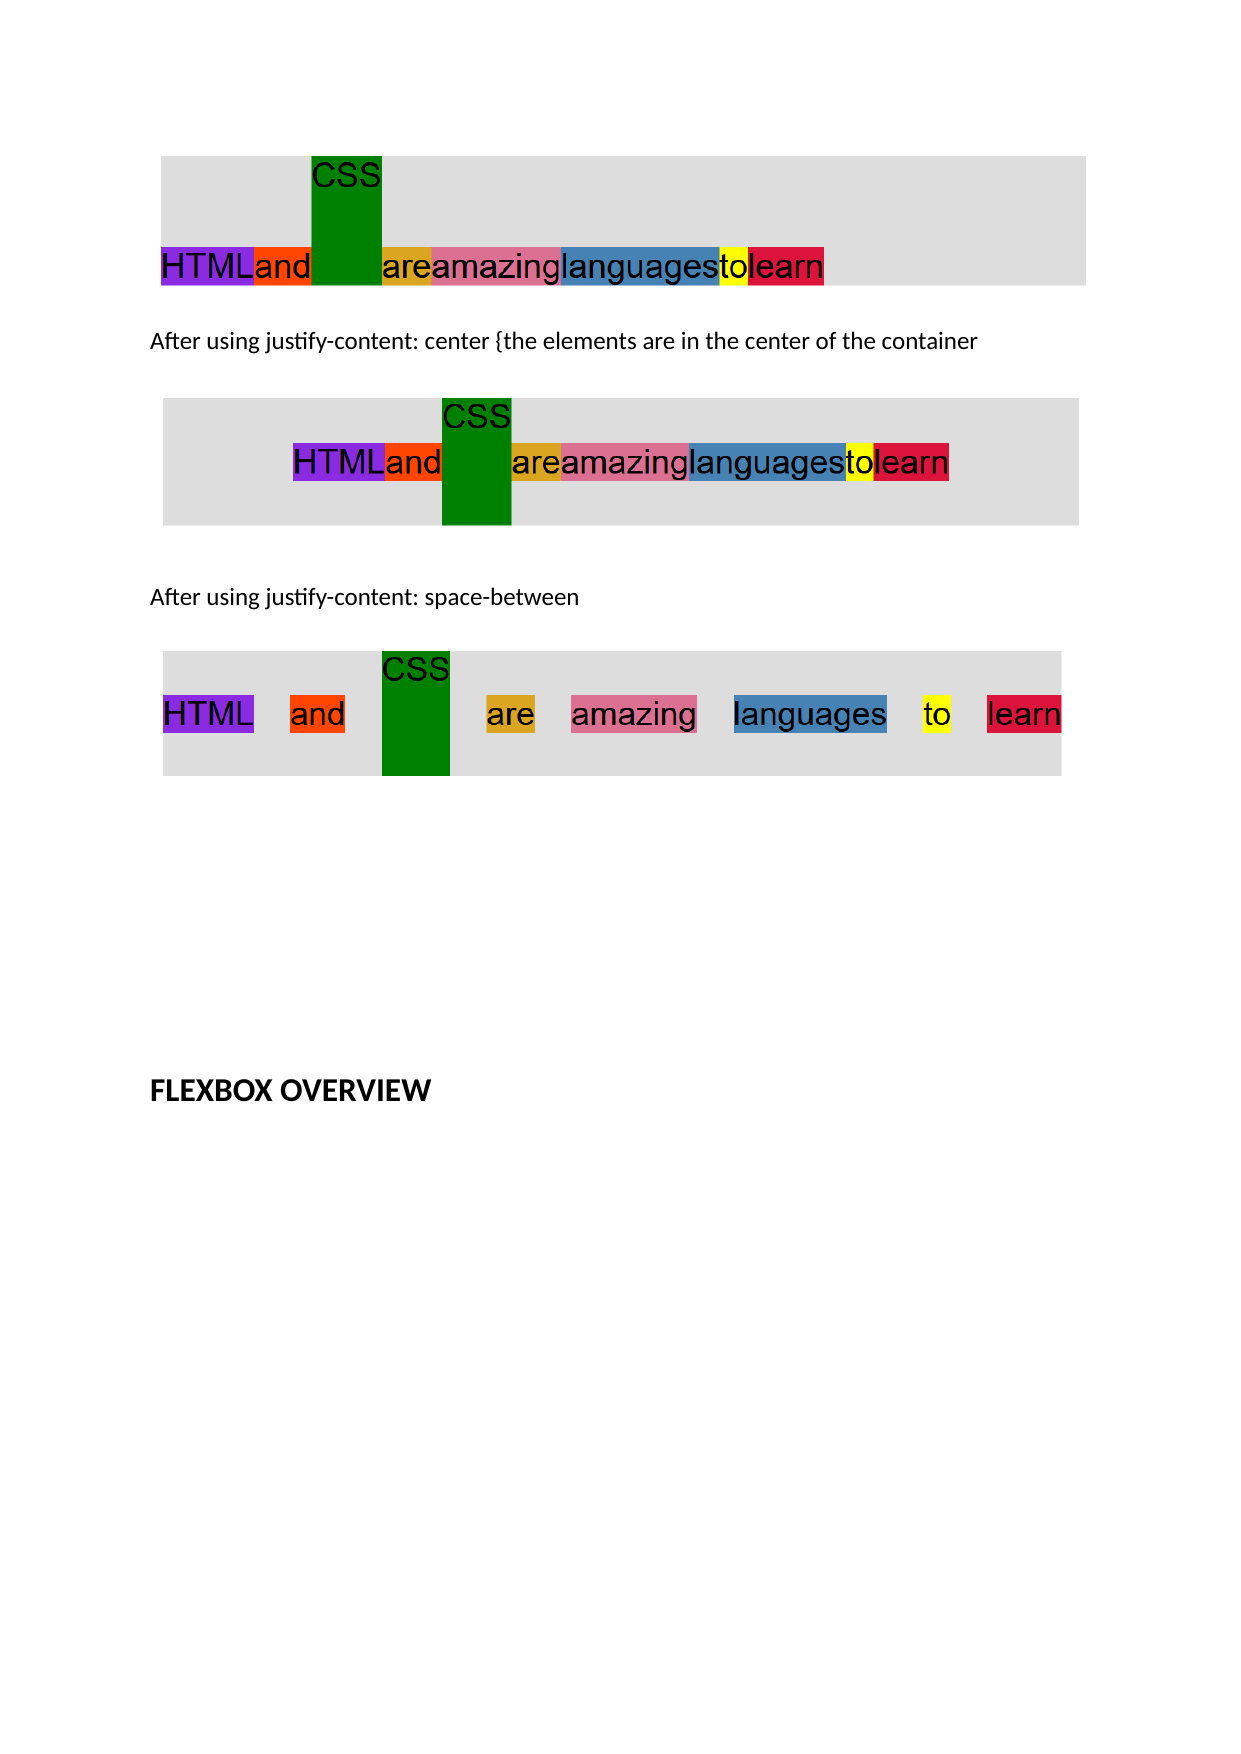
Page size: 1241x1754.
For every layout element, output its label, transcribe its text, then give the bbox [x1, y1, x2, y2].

text FLEXBOX OVERVIEW [150, 1069, 1090, 1110]
picture [150, 632, 1091, 790]
picture [150, 376, 1091, 560]
text After using justify-content: space-between [150, 581, 1090, 611]
picture [150, 150, 1091, 304]
text After using justify-content: center {the elements are in the center of the container [150, 325, 1090, 356]
